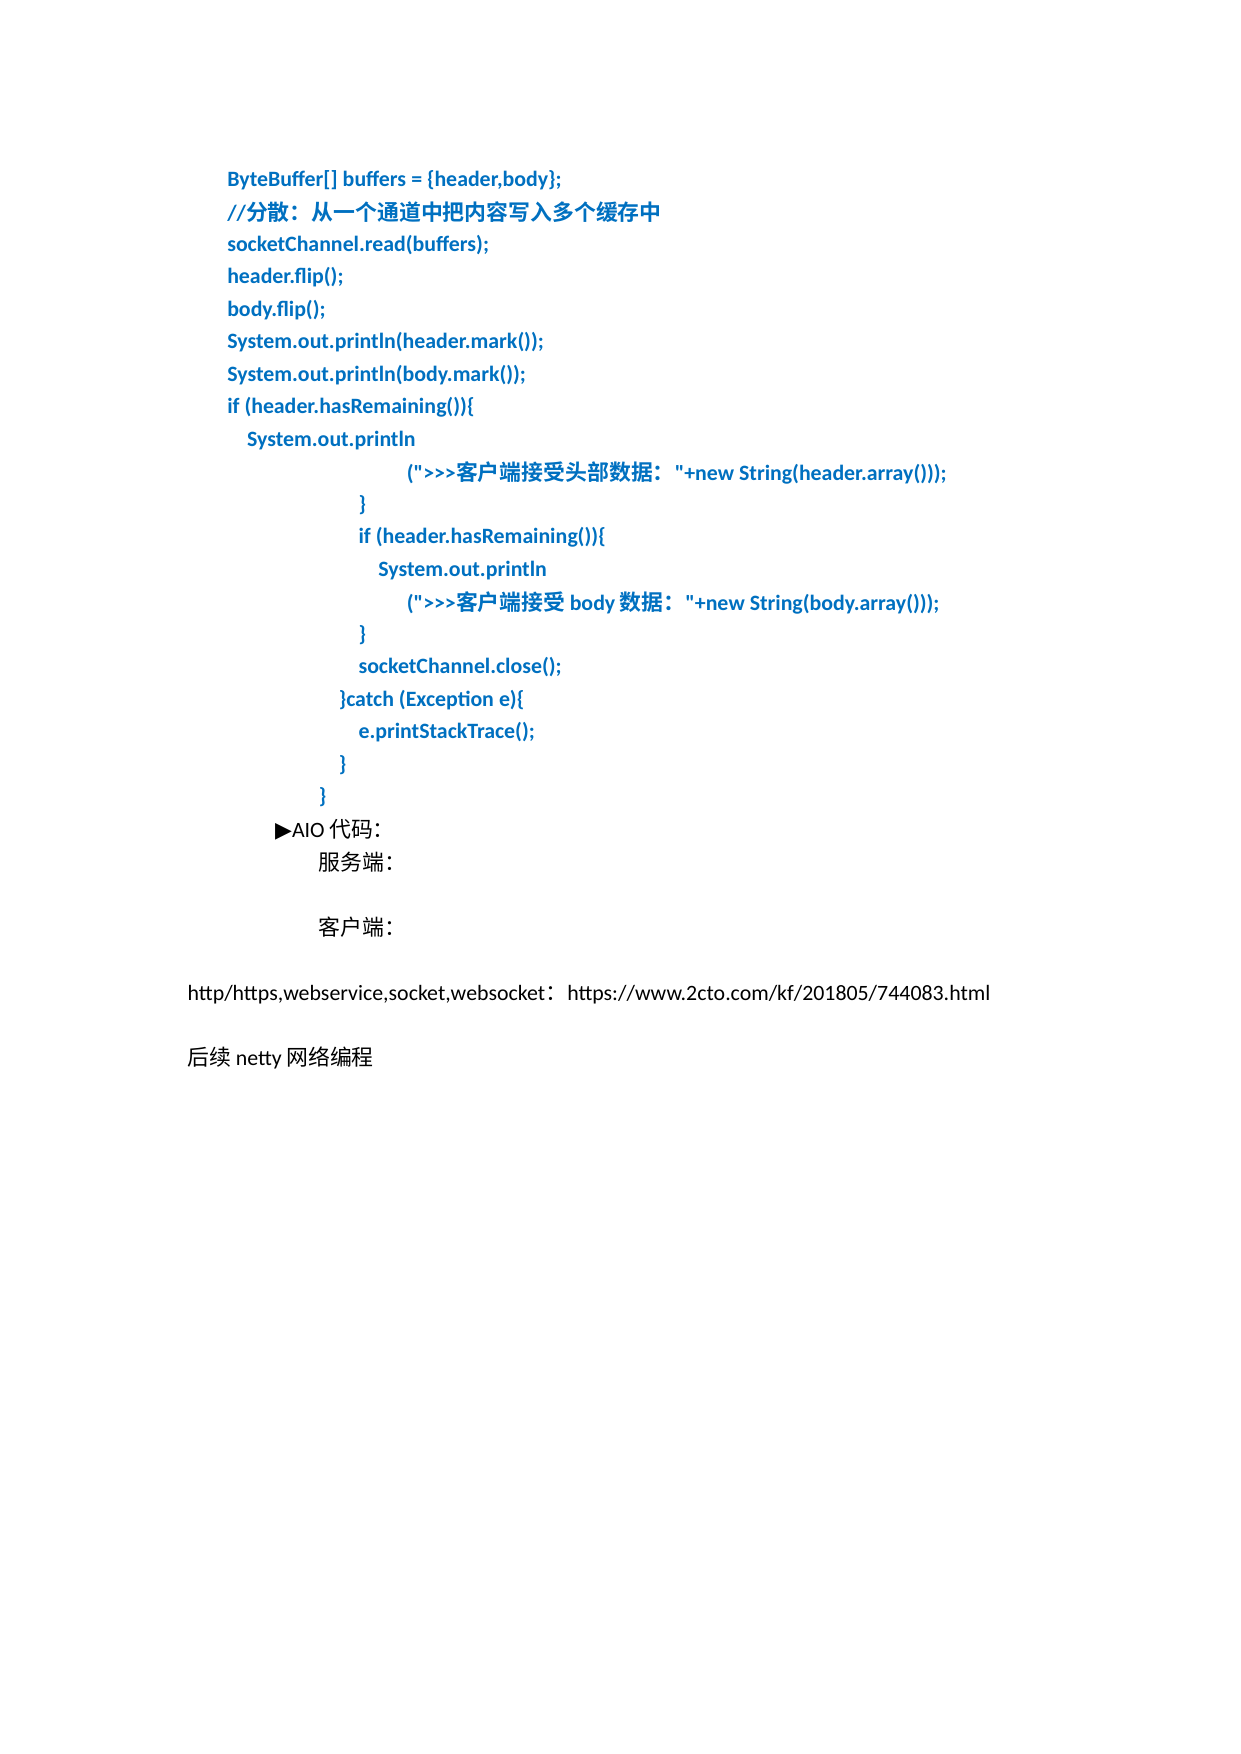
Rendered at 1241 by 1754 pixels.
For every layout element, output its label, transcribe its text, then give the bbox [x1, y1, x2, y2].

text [187, 162, 1053, 454]
text ▶AIO代码： [231, 812, 1053, 844]
text (">>>客户端接受头部数据："+new String(header.array())); } if (header.hasRemaining()){ System.out.println [319, 454, 1053, 584]
text 后续netty网络编程 [187, 1039, 1053, 1072]
text 客户端： [275, 909, 1053, 942]
text 服务端： [275, 844, 1053, 877]
text http/https,webservice,socket,websocket：https://www.2cto.com/kf/201805/744083.html [187, 974, 1053, 1007]
text (">>>客户端接受body数据："+new String(body.array())); } socketChannel.close(); }catch (Exception e){ e.printStackTrace(); } } [319, 584, 1053, 812]
